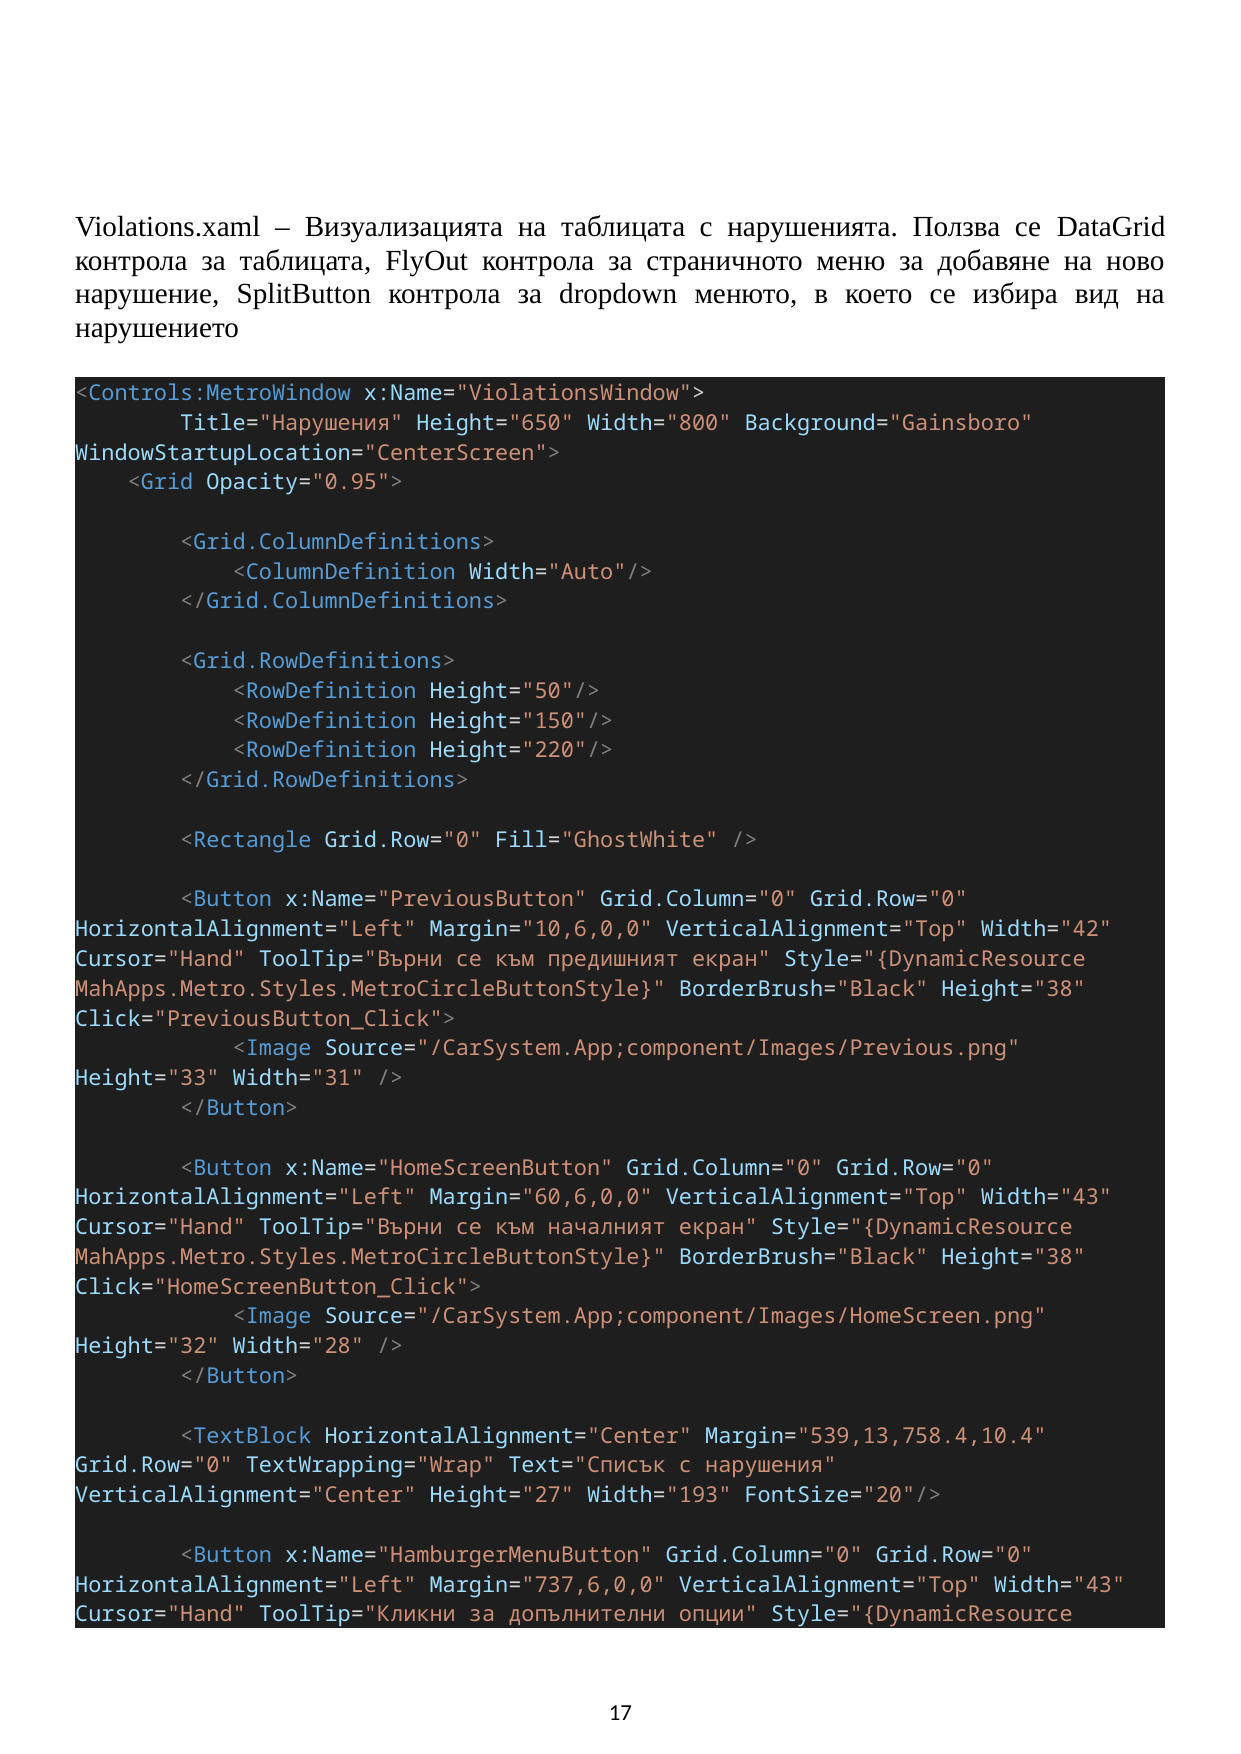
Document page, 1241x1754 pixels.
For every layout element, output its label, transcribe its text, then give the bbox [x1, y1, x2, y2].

text <Grid Opacity="0.95"> [75, 466, 1165, 496]
text Title="Нарушения" Height="650" Width="800" Background="Gainsboro" WindowStartupLocation="CenterScreen"> [75, 407, 1165, 466]
text <Button x:Name="HomeScreenButton" Grid.Column="0" Grid.Row="0" HorizontalAlignment="Left" Margin="60,6,0,0" VerticalAlignment="Top" Width="43" Cursor="Hand" ToolTip="Върни се към началният екран" Style="{DynamicResource MahApps.Metro.Styles.MetroCircleButtonStyle}" BorderBrush="Black" Height="38" Click="HomeScreenButton_Click"> [75, 1151, 1165, 1300]
text <RowDefinition Height="50"/> [75, 675, 1165, 704]
text Violations.xaml – Визуализацията на таблицата с нарушенията. Ползва се DataGrid контрола за таблицата, FlyOut контрола за страничното меню за добавяне на ново нарушение, SplitButton контрола за dropdown менюто, в което се избира вид на нарушението [75, 209, 1165, 343]
text <Grid.ColumnDefinitions> [75, 526, 1165, 556]
text </Grid.RowDefinitions> [75, 764, 1165, 794]
text <ColumnDefinition Width="Auto"/> [75, 556, 1165, 585]
text <Image Source="/CarSystem.App;component/Images/Previous.png" Height="33" Width="31" /> [75, 1032, 1165, 1092]
text <Button x:Name="PreviousButton" Grid.Column="0" Grid.Row="0" HorizontalAlignment="Left" Margin="10,6,0,0" VerticalAlignment="Top" Width="42" Cursor="Hand" ToolTip="Върни се към предишният екран" Style="{DynamicResource MahApps.Metro.Styles.MetroCircleButtonStyle}" BorderBrush="Black" Height="38" Click="PreviousButton_Click"> [75, 883, 1165, 1032]
text <RowDefinition Height="150"/> [75, 704, 1165, 734]
text <TextBlock HorizontalAlignment="Center" Margin="539,13,758.4,10.4" Grid.Row="0" TextWrapping="Wrap" Text="Списък с нарушения" VerticalAlignment="Center" Height="27" Width="193" FontSize="20"/> [75, 1419, 1165, 1509]
text <RowDefinition Height="220"/> [75, 734, 1165, 764]
text </Button> [75, 1360, 1165, 1390]
text <Image Source="/CarSystem.App;component/Images/HomeScreen.png" Height="32" Width="28" /> [75, 1300, 1165, 1360]
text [75, 1539, 1165, 1628]
text <Rectangle Grid.Row="0" Fill="GhostWhite" /> [75, 824, 1165, 853]
text <Controls:MetroWindow x:Name="ViolationsWindow"> [75, 377, 1165, 407]
text <Grid.RowDefinitions> [75, 645, 1165, 675]
text </Button> [75, 1092, 1165, 1122]
text </Grid.ColumnDefinitions> [75, 585, 1165, 615]
